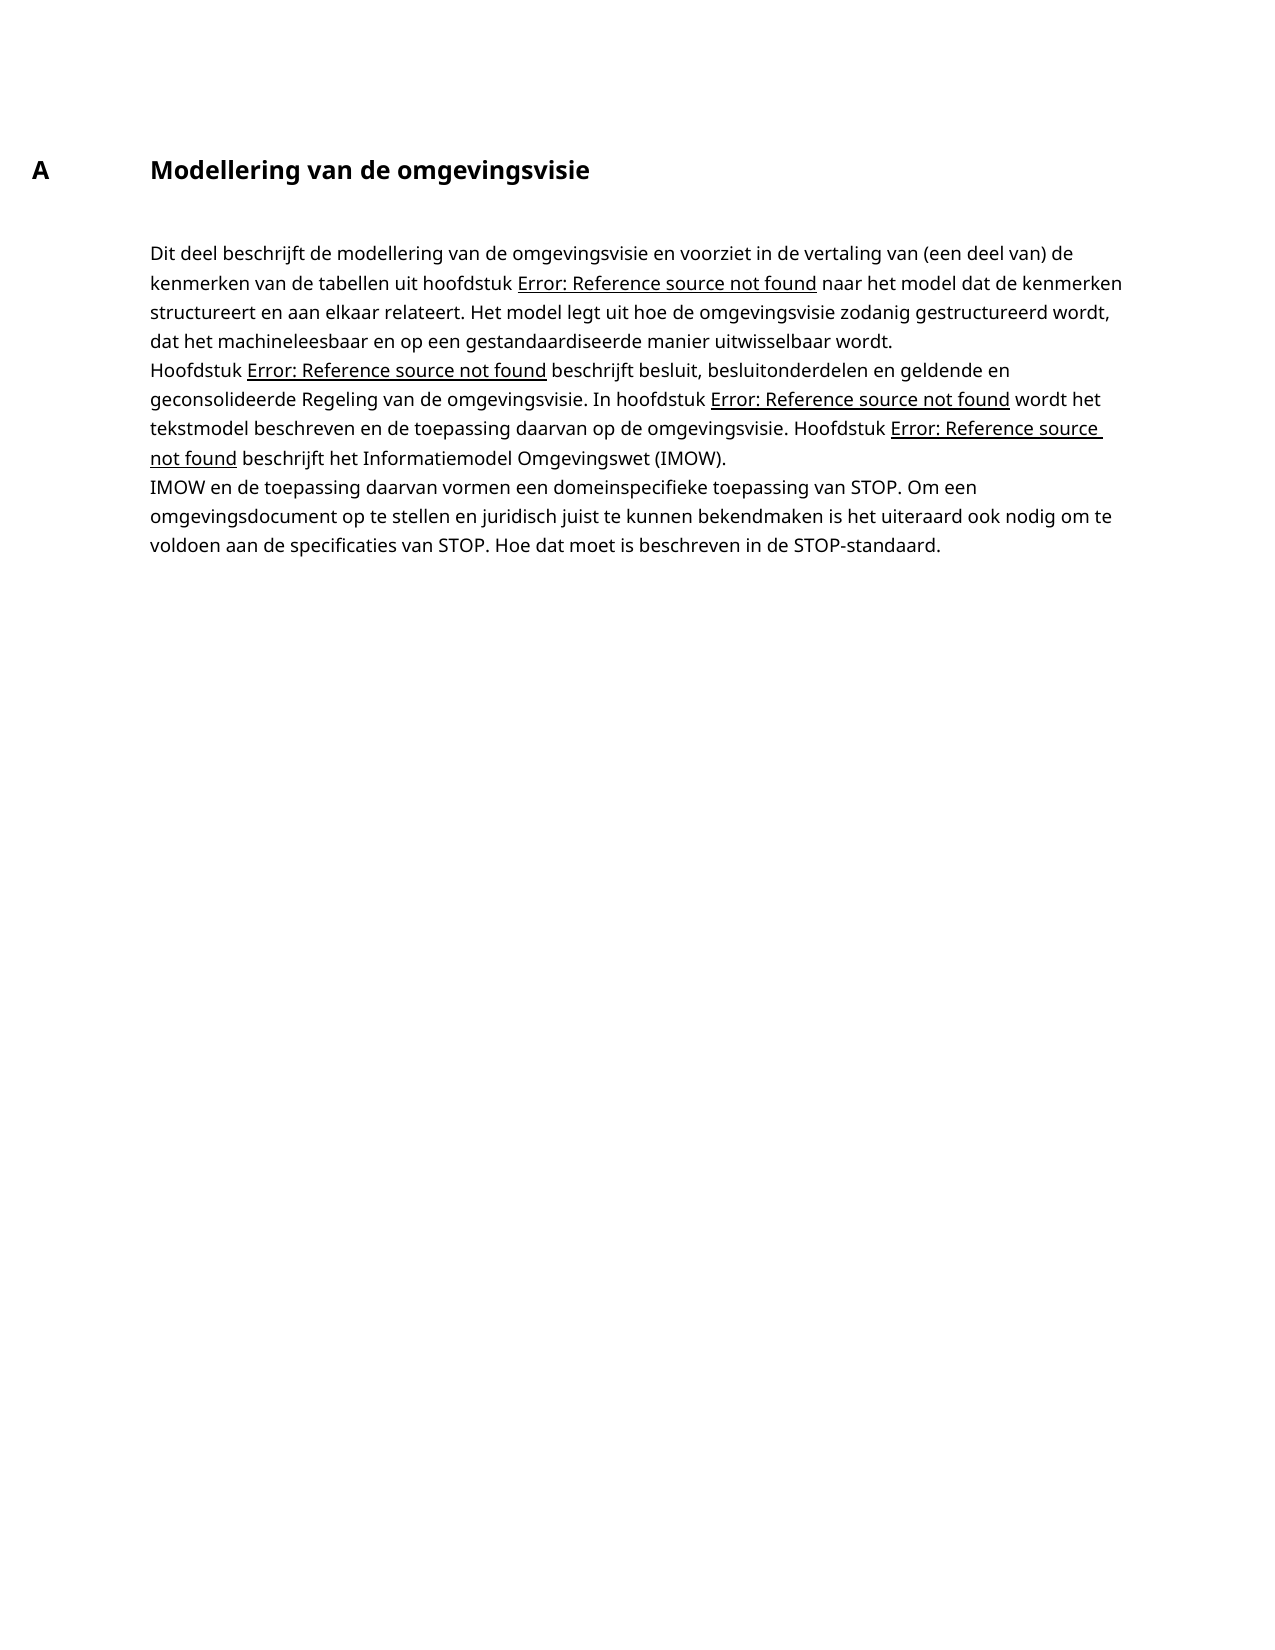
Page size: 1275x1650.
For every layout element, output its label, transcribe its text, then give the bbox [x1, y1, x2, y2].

subtitle Modellering van de omgevingsvisie [32, 150, 1125, 186]
text IMOW en de toepassing daarvan vormen een domeinspecifieke toepassing van STOP. Om een omgevingsdocument op te stellen en juridisch juist te kunnen bekendmaken is het uiteraard ook nodig om te voldoen aan de specificaties van STOP. Hoe dat moet is beschreven in de STOP-standaard. [150, 471, 1125, 558]
